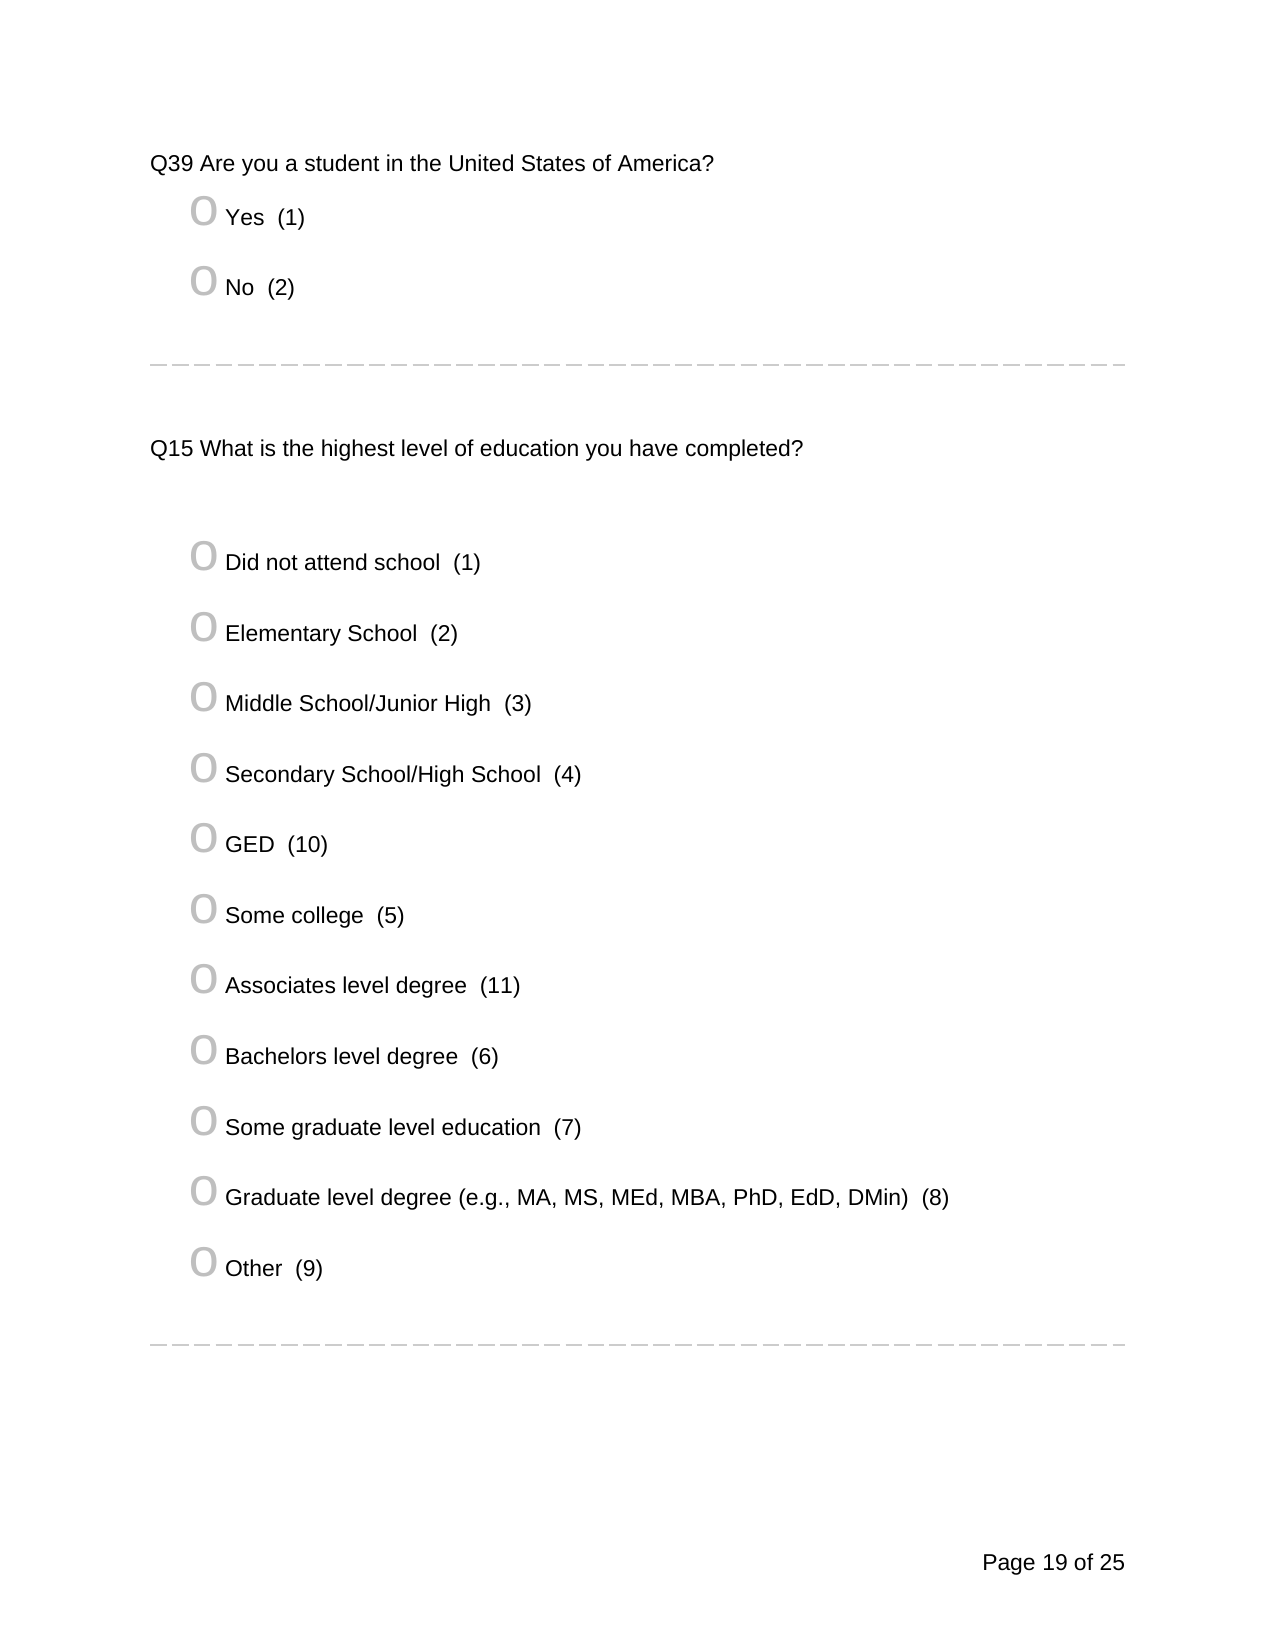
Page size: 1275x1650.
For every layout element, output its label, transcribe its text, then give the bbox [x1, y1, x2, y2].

list GED (10) [187, 808, 1125, 869]
list Yes (1) [187, 180, 1125, 242]
list Graduate level degree (e.g., MA, MS, MEd, MBA, PhD, EdD, DMin) (8) [187, 1160, 1125, 1222]
list Associates level degree (11) [187, 949, 1125, 1010]
list No (2) [187, 251, 1125, 312]
text Q39 Are you a student in the United States of America? [150, 150, 1125, 176]
list Some college (5) [187, 878, 1125, 940]
list Elementary School (2) [187, 596, 1125, 658]
list Did not attend school (1) [187, 526, 1125, 587]
list Secondary School/High School (4) [187, 737, 1125, 799]
list Other (9) [187, 1231, 1125, 1292]
list Middle School/Junior High (3) [187, 667, 1125, 728]
list Some graduate level education (7) [187, 1090, 1125, 1151]
list Bachelors level degree (6) [187, 1019, 1125, 1081]
text Q15 What is the highest level of education you have completed? [150, 435, 1125, 522]
